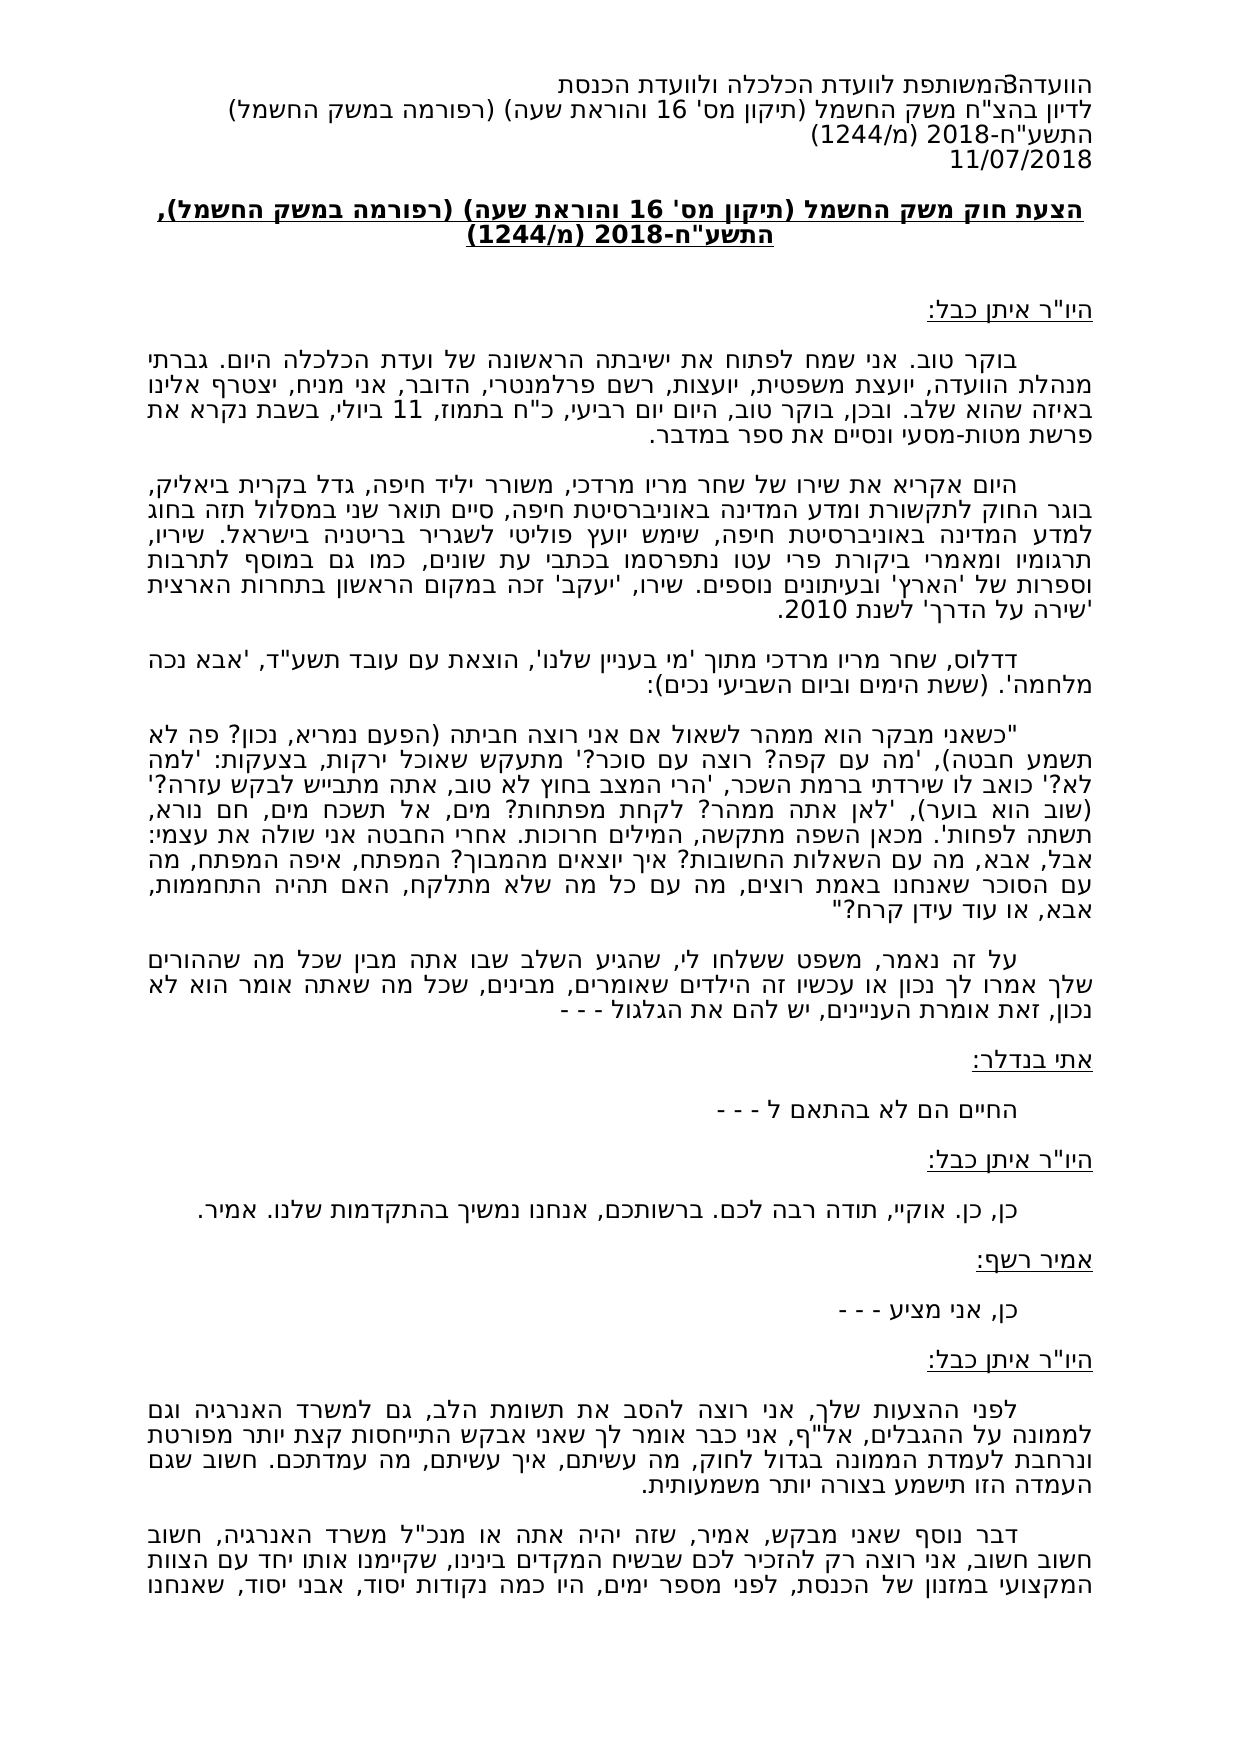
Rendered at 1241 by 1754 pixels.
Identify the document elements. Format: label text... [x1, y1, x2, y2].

text אתי בנדלר: [147, 1049, 1093, 1074]
text היו"ר איתן כבל: [147, 1149, 1093, 1174]
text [147, 1524, 1093, 1599]
text לפני ההצעות שלך, אני רוצה להסב את תשומת הלב, גם למשרד האנרגיה וגם לממונה על ההגבלים, אל"ף, אני כבר אומר לך שאני אבקש התייחסות קצת יותר מפורטת ונרחבת לעמדת הממונה בגדול לחוק, מה עשיתם, איך עשיתם, מה עמדתכם. חשוב שגם העמדה הזו תישמע בצורה יותר משמעותית. [147, 1399, 1093, 1499]
text החיים הם לא בהתאם ל - - - [147, 1099, 1093, 1124]
text הצעת חוק משק החשמל (תיקון מס' 16 והוראת שעה) (רפורמה במשק החשמל), התשע"ח-2018 (מ/1244) [147, 199, 1093, 249]
text כן, כן. אוקיי, תודה רבה לכם. ברשותכם, אנחנו נמשיך בהתקדמות שלנו. אמיר. [147, 1199, 1093, 1224]
text היו"ר איתן כבל: [147, 299, 1093, 324]
text היו"ר איתן כבל: [147, 1349, 1093, 1374]
text "כשאני מבקר הוא ממהר לשאול אם אני רוצה חביתה (הפעם נמריא, נכון? פה לא תשמע חבטה), 'מה עם קפה? רוצה עם סוכר?' מתעקש שאוכל ירקות, בצעקות: 'למה לא?' כואב לו שירדתי ברמת השכר, 'הרי המצב בחוץ לא טוב, אתה מתבייש לבקש עזרה?' (שוב הוא בוער), 'לאן אתה ממהר? לקחת מפתחות? מים, אל תשכח מים, חם נורא, תשתה לפחות'. מכאן השפה מתקשה, המילים חרוכות. אחרי החבטה אני שולה את עצמי: אבל, אבא, מה עם השאלות החשובות? איך יוצאים מהמבוך? המפתח, איפה המפתח, מה עם הסוכר שאנחנו באמת רוצים, מה עם כל מה שלא מתלקח, האם תהיה התחממות, אבא, או עוד עידן קרח?" [147, 724, 1093, 924]
text כן, אני מציע - - - [147, 1299, 1093, 1324]
text דדלוס, שחר מריו מרדכי מתוך 'מי בעניין שלנו', הוצאת עם עובד תשע"ד, 'אבא נכה מלחמה'. (ששת הימים וביום השביעי נכים): [147, 649, 1093, 699]
text בוקר טוב. אני שמח לפתוח את ישיבתה הראשונה של ועדת הכלכלה היום. גברתי מנהלת הוועדה, יועצת משפטית, יועצות, רשם פרלמנטרי, הדובר, אני מניח, יצטרף אלינו באיזה שהוא שלב. ובכן, בוקר טוב, היום יום רביעי, כ"ח בתמוז, 11 ביולי, בשבת נקרא את פרשת מטות-מסעי ונסיים את ספר במדבר. [147, 349, 1093, 449]
text היום אקריא את שירו של שחר מריו מרדכי, משורר יליד חיפה, גדל בקרית ביאליק, בוגר החוק לתקשורת ומדע המדינה באוניברסיטת חיפה, סיים תואר שני במסלול תזה בחוג למדע המדינה באוניברסיטת חיפה, שימש יועץ פוליטי לשגריר בריטניה בישראל. שיריו, תרגומיו ומאמרי ביקורת פרי עטו נתפרסמו בכתבי עת שונים, כמו גם במוסף לתרבות וספרות של 'הארץ' ובעיתונים נוספים. שירו, 'יעקב' זכה במקום הראשון בתחרות הארצית 'שירה על הדרך' לשנת 2010. [147, 474, 1093, 624]
text אמיר רשף: [147, 1249, 1093, 1274]
text על זה נאמר, משפט ששלחו לי, שהגיע השלב שבו אתה מבין שכל מה שההורים שלך אמרו לך נכון או עכשיו זה הילדים שאומרים, מבינים, שכל מה שאתה אומר הוא לא נכון, זאת אומרת העניינים, יש להם את הגלגול - - - [147, 949, 1093, 1024]
